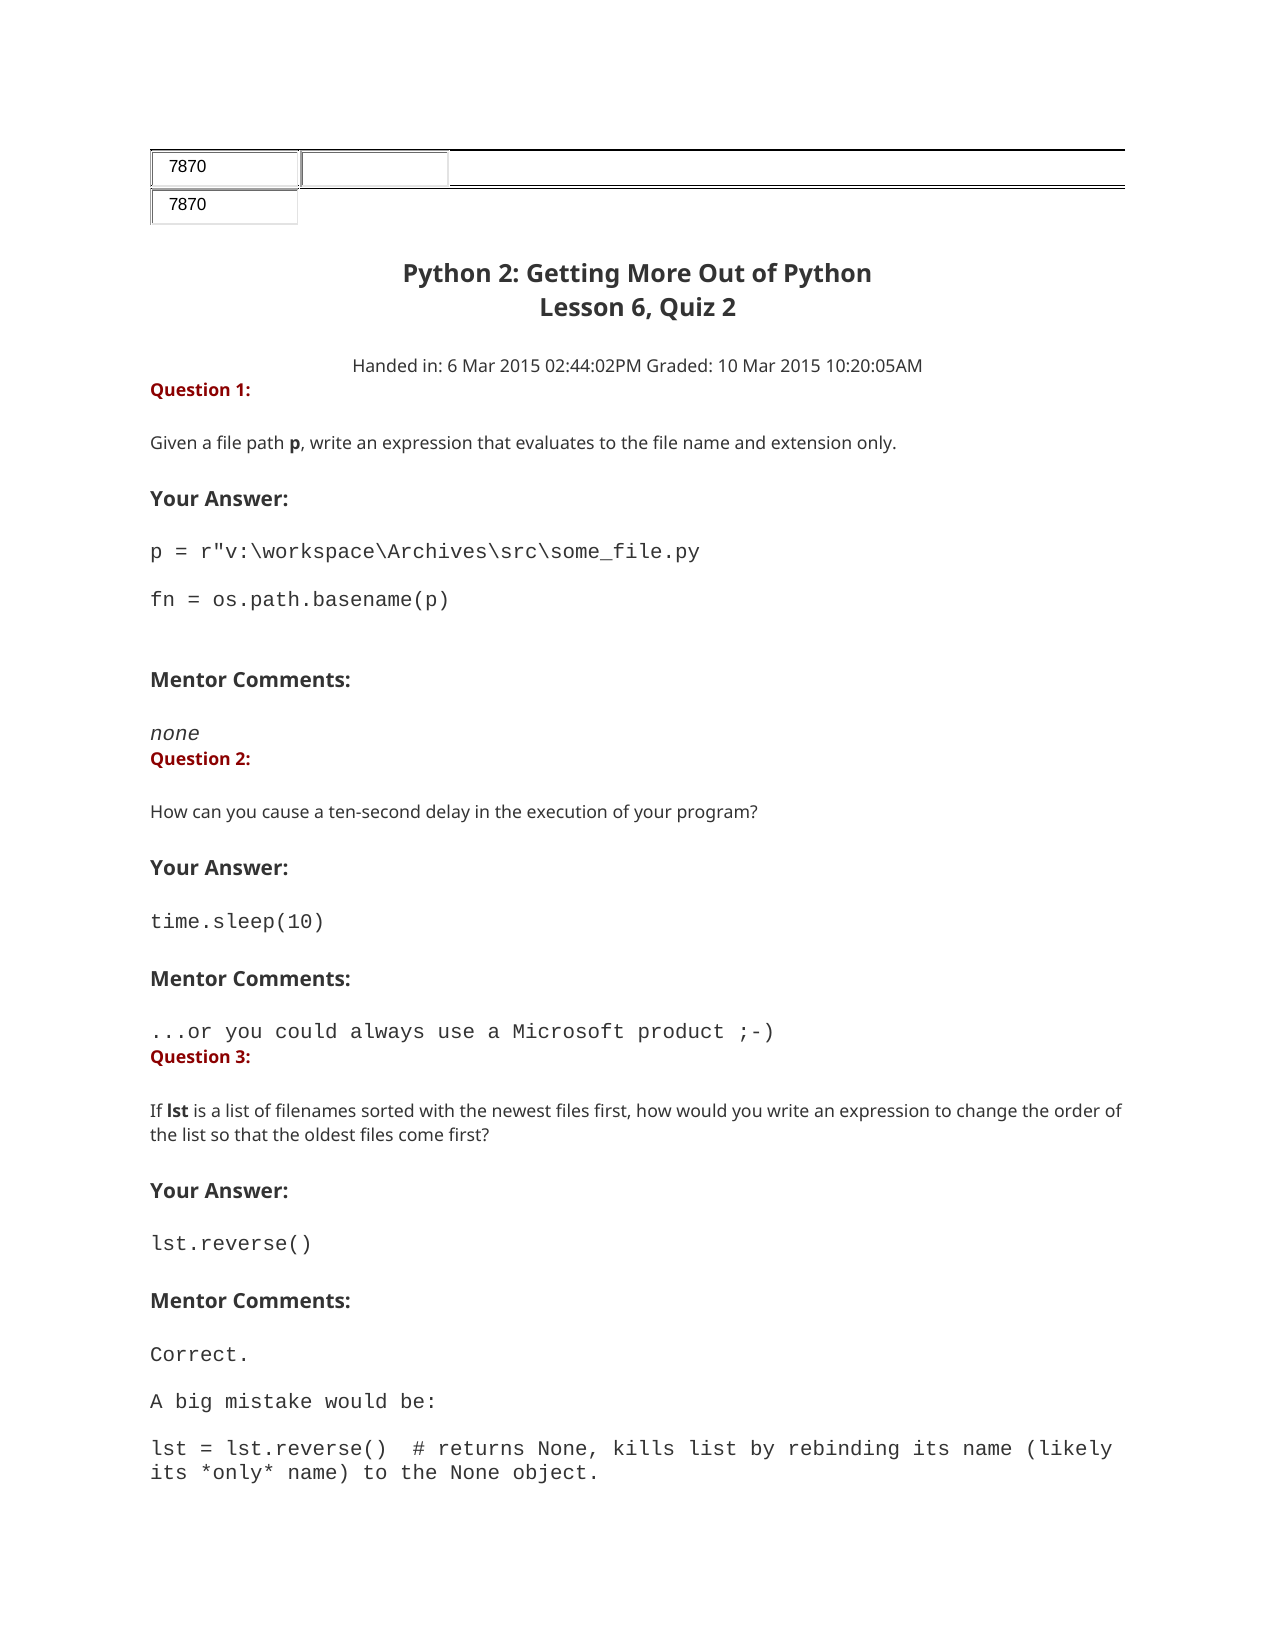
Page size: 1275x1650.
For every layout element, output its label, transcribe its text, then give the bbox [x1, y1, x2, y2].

text Mentor Comments: [150, 1286, 1125, 1314]
text ...or you could always use a Microsoft product ;-) [150, 1021, 1125, 1045]
text p = r"v:\workspace\Archives\src\some_file.py [150, 542, 1125, 565]
text Mentor Comments: [150, 964, 1125, 992]
text none [150, 723, 1125, 747]
text lst = lst.reverse() # returns None, kills list by rebinding its name (likely its *only* name) to the None object. [150, 1438, 1125, 1486]
text Handed in: 6 Mar 2015 02:44:02PM Graded: 10 Mar 2015 10:20:05AM [150, 353, 1125, 377]
text Question 2: [150, 747, 1125, 771]
text fn = os.path.basename(p) [150, 589, 1125, 612]
text How can you cause a ten-second delay in the execution of your program? [150, 800, 1125, 824]
text Correct. [150, 1344, 1125, 1367]
text lst.reverse() [150, 1233, 1125, 1257]
text Question 3: [150, 1045, 1125, 1069]
text A big mistake would be: [150, 1391, 1125, 1415]
text Given a file path p, write an expression that evaluates to the file name and extension only. [150, 431, 1125, 455]
text Question 1: [150, 377, 1125, 401]
text Your Answer: [150, 484, 1125, 512]
text time.sleep(10) [150, 911, 1125, 934]
text Your Answer: [150, 853, 1125, 882]
text Python 2: Getting More Out of Python Lesson 6, Quiz 2 [150, 256, 1125, 324]
text Your Answer: [150, 1176, 1125, 1204]
text If lst is a list of filenames sorted with the newest files first, how would you write an expression to change the order of the list so that the oldest files come first? [150, 1098, 1125, 1147]
text Mentor Comments: [150, 665, 1125, 694]
